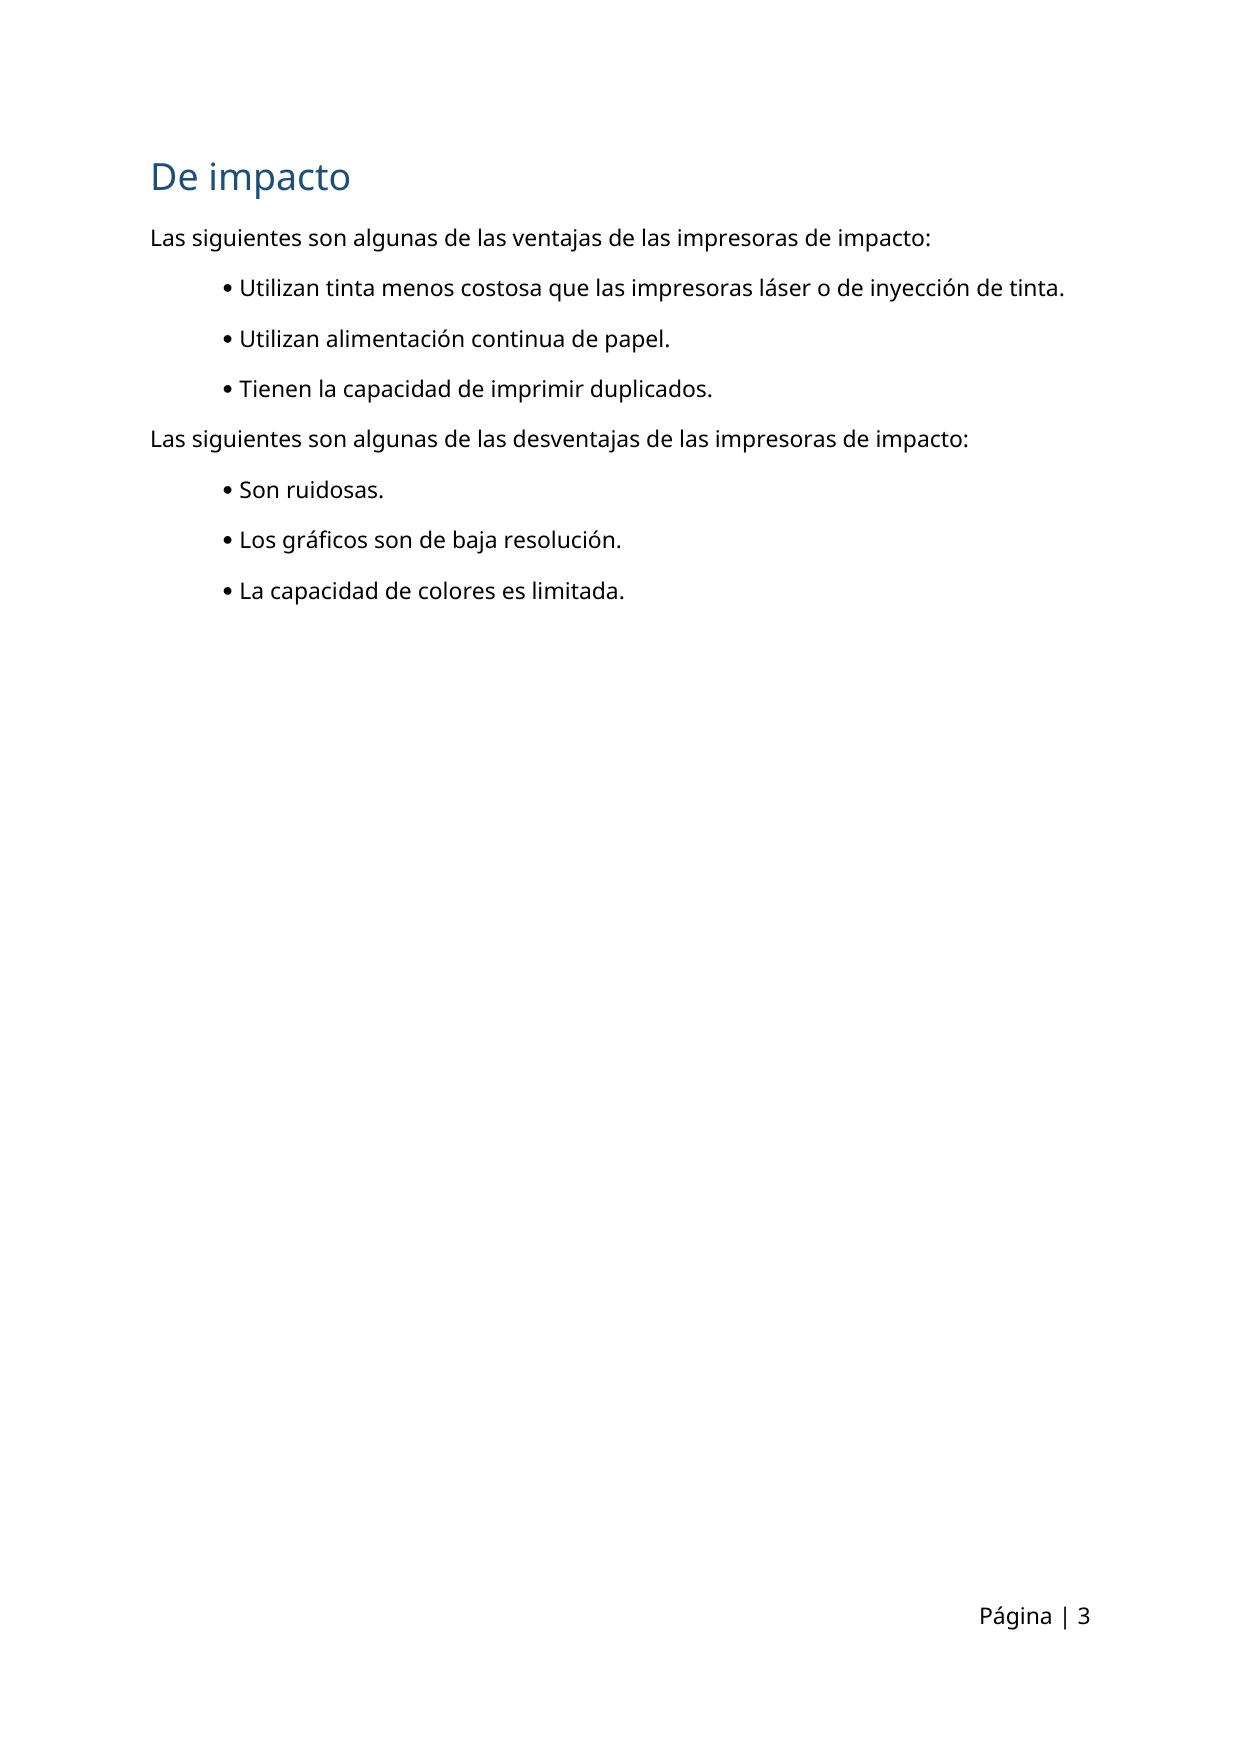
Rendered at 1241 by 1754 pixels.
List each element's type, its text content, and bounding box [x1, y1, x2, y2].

text Las siguientes son algunas de las ventajas de las impresoras de impacto: [150, 222, 1090, 253]
text La capacidad de colores es limitada. [224, 575, 1090, 606]
text Las siguientes son algunas de las desventajas de las impresoras de impacto: [150, 423, 1090, 455]
subtitle De impacto [150, 150, 1090, 201]
text Son ruidosas. [224, 474, 1090, 505]
text Utilizan tinta menos costosa que las impresoras láser o de inyección de tinta. [224, 272, 1090, 303]
text Los gráficos son de baja resolución. [224, 524, 1090, 556]
text Tienen la capacidad de imprimir duplicados. [224, 373, 1090, 404]
text Utilizan alimentación continua de papel. [224, 323, 1090, 354]
